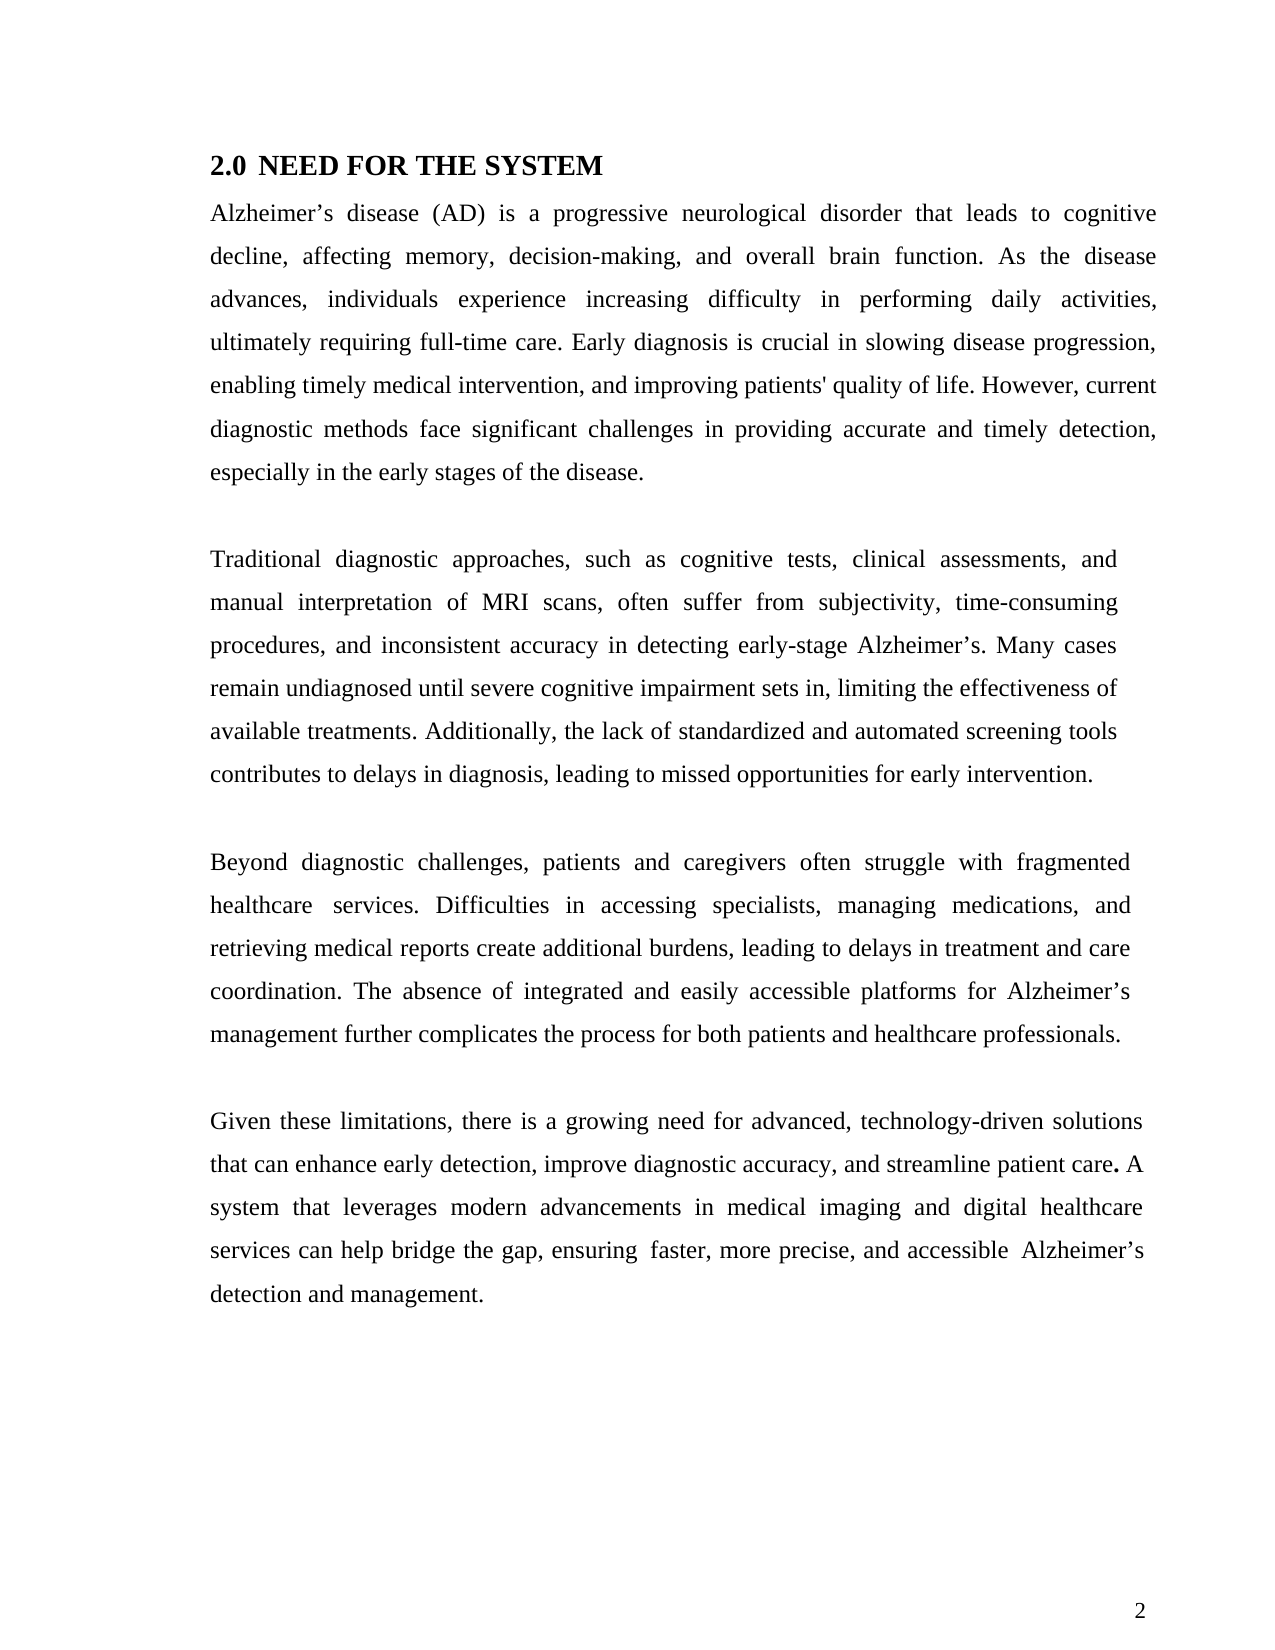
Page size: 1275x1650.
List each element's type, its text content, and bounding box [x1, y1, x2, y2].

text Alzheimer’s disease (AD) is a progressive neurological disorder that leads to cognitive decline, affecting memory, decision-making, and overall brain function. As the disease advances, individuals experience increasing difficulty in performing daily activities, ultimately requiring full-time care. Early diagnosis is crucial in slowing disease progression, enabling timely medical intervention, and improving patients' quality of life. However, current diagnostic methods face significant challenges in providing accurate and timely detection, especially in the early stages of the disease. [210, 198, 1157, 486]
text Given these limitations, there is a growing need for advanced, technology-driven solutions that can enhance early detection, improve diagnostic accuracy, and streamline patient care. A system that leverages modern advancements in medical imaging and digital healthcare services can help bridge the gap, ensuring faster, more precise, and accessible Alzheimer’s detection and management. [210, 1106, 1144, 1307]
text Beyond diagnostic challenges, patients and caregivers often struggle with fragmented healthcare services. Difficulties in accessing specialists, managing medications, and retrieving medical reports create additional burdens, leading to delays in treatment and care coordination. The absence of integrated and easily accessible platforms for Alzheimer’s management further complicates the process for both patients and healthcare professionals. [210, 847, 1132, 1048]
text Traditional diagnostic approaches, such as cognitive tests, clinical assessments, and manual interpretation of MRI scans, often suffer from subjectivity, time-consuming procedures, and inconsistent accuracy in detecting early-stage Alzheimer’s. Many cases remain undiagnosed until severe cognitive impairment sets in, limiting the effectiveness of available treatments. Additionally, the lack of standardized and automated screening tools contributes to delays in diagnosis, leading to missed opportunities for early intervention. [210, 544, 1118, 788]
subtitle NEED FOR THE SYSTEM [210, 148, 1237, 181]
